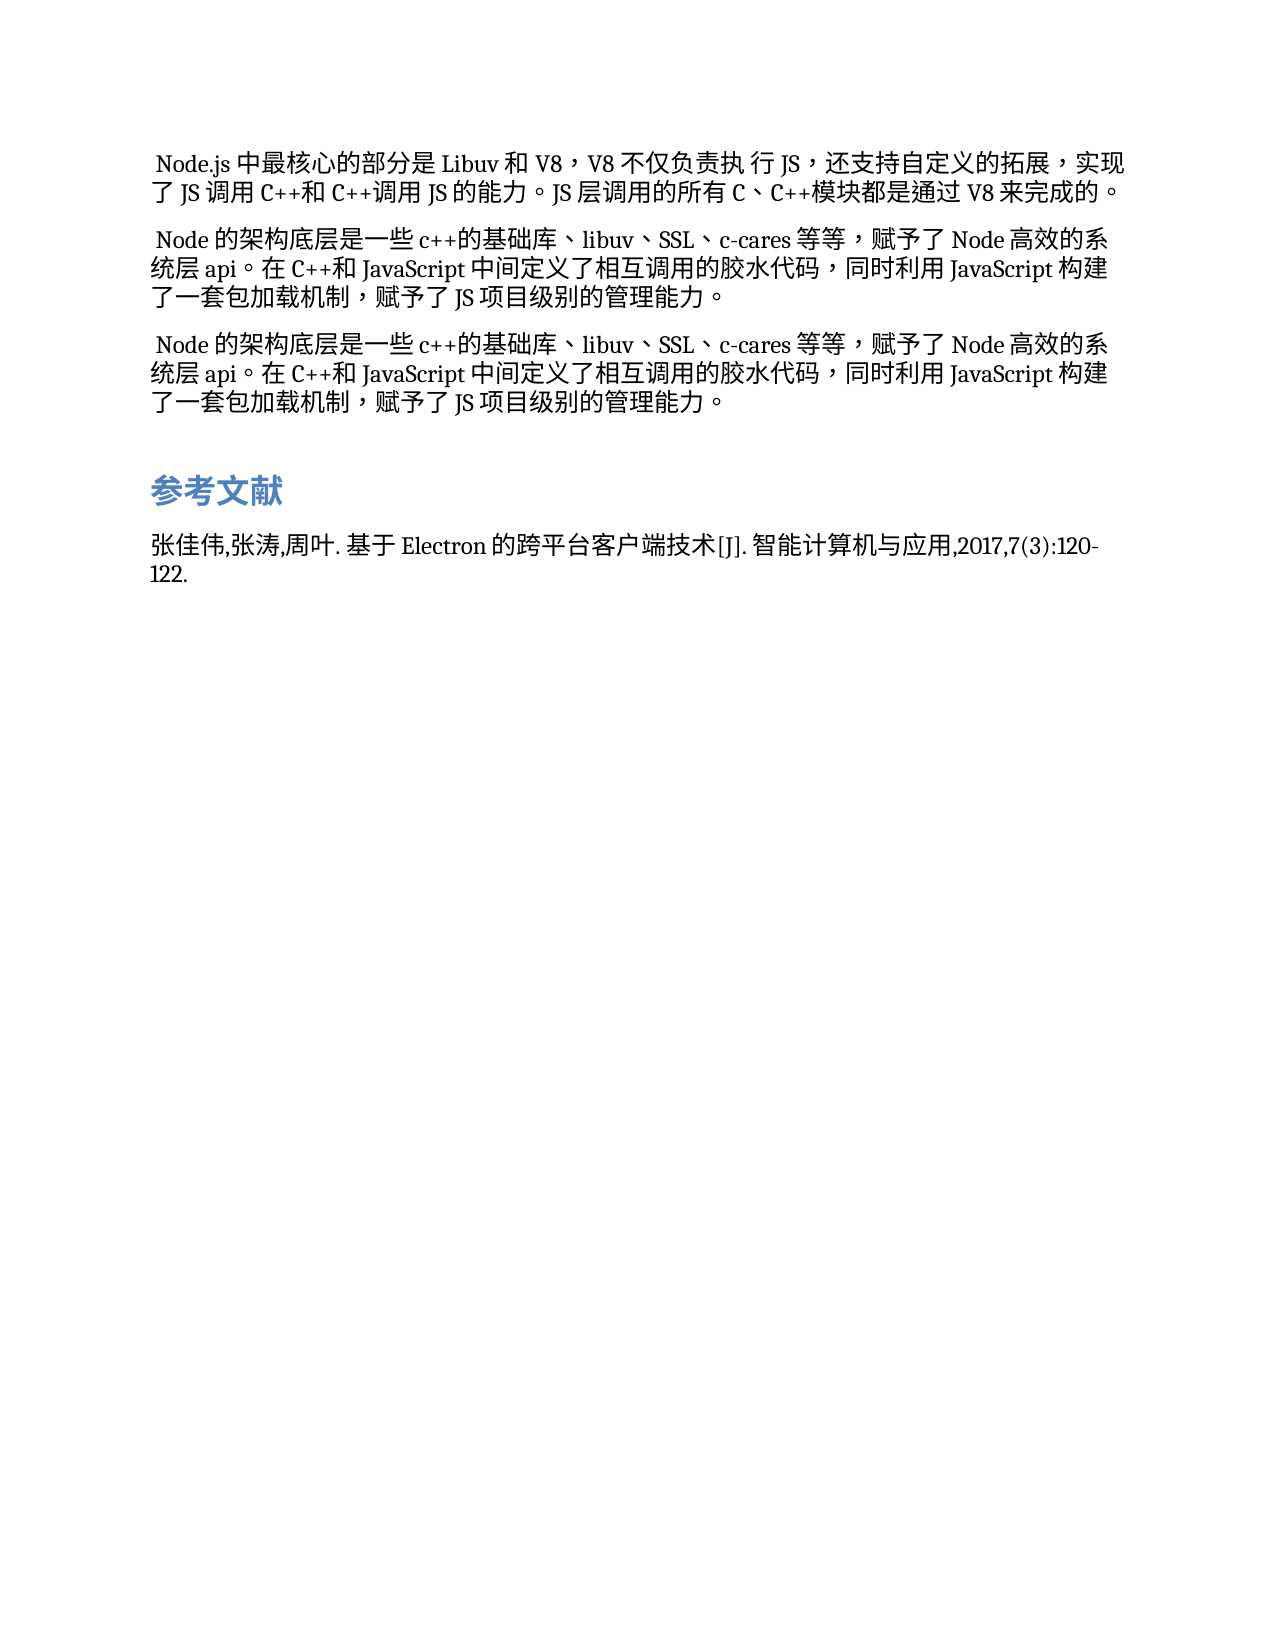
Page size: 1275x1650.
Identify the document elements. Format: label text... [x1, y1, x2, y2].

text Node.js 中最核心的部分是 Libuv 和 V8，V8 不仅负责执 行 JS，还支持自定义的拓展，实现了 JS 调用 C++和 C++调用 JS 的能力。JS 层调用的所有 C、C++模块都是通过 V8 来完成的。 [150, 150, 1125, 207]
text Node的架构底层是一些c++的基础库、libuv、SSL、c-cares等等，赋予了Node高效的系统层api。在C++和JavaScript中间定义了相互调用的胶水代码，同时利用JavaScript构建了一套包加载机制，赋予了JS项目级别的管理能力。 [150, 331, 1125, 417]
text Node的架构底层是一些c++的基础库、libuv、SSL、c-cares等等，赋予了Node高效的系统层api。在C++和JavaScript中间定义了相互调用的胶水代码，同时利用JavaScript构建了一套包加载机制，赋予了JS项目级别的管理能力。 [150, 226, 1125, 312]
text 张佳伟,张涛,周叶. 基于Electron的跨平台客户端技术[J]. 智能计算机与应用,2017,7(3):120-122. [150, 532, 1125, 589]
subtitle 参考文献 [150, 467, 1125, 513]
